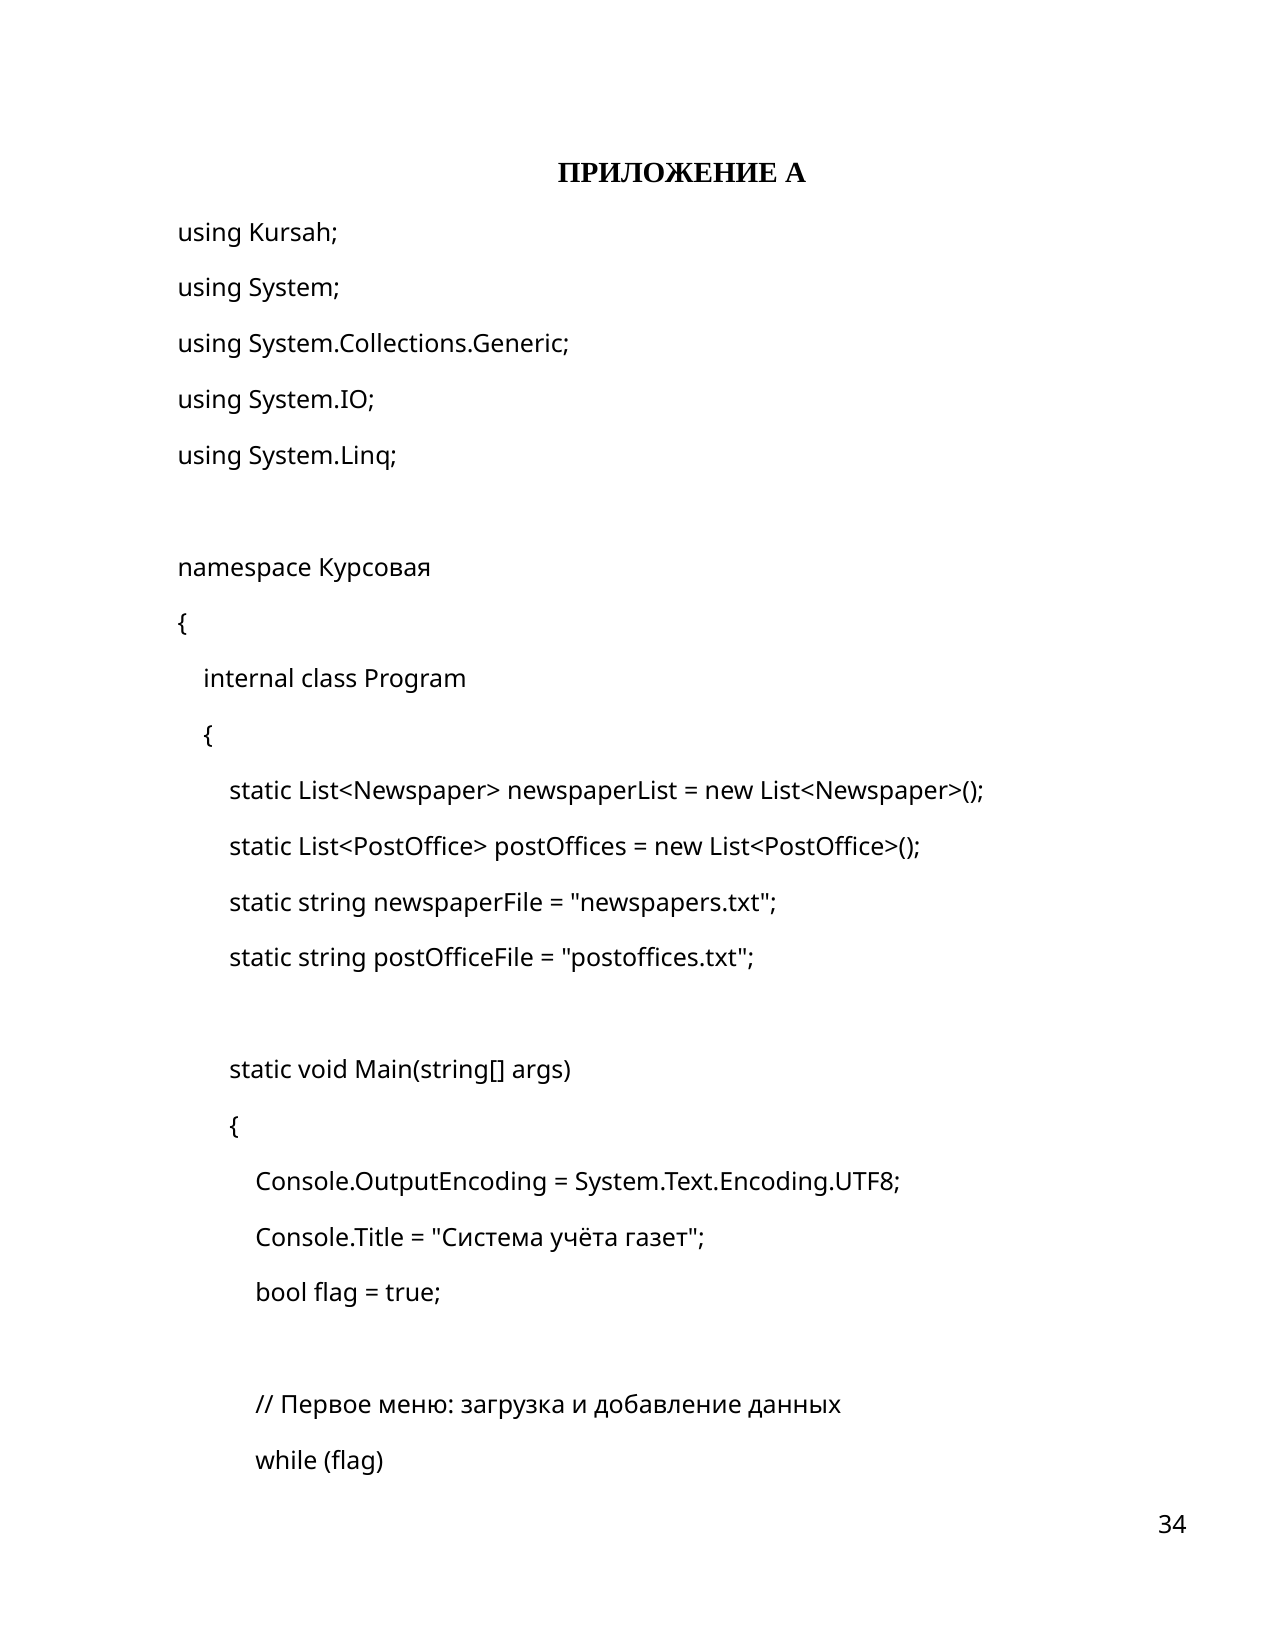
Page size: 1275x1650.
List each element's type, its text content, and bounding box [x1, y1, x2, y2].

text Console.Title = "Система учёта газет"; [177, 1219, 1186, 1253]
text static string postOfficeFile = "postoffices.txt"; [177, 940, 1186, 974]
text static string newspaperFile = "newspapers.txt"; [177, 884, 1186, 918]
text // Первое меню: загрузка и добавление данных [177, 1387, 1186, 1421]
text namespace Курсовая [177, 549, 1186, 583]
text static void Main(string[] args) [177, 1052, 1186, 1086]
text bool flag = true; [177, 1275, 1186, 1309]
text while (flag) [177, 1443, 1186, 1477]
text using System; [177, 270, 1186, 304]
subtitle ПРИЛОЖЕНИЕ А [177, 156, 1186, 189]
text using System.Linq; [177, 438, 1186, 472]
text static List<Newspaper> newspaperList = new List<Newspaper>(); [177, 773, 1186, 807]
text using System.Collections.Generic; [177, 326, 1186, 360]
text using Kursah; [177, 214, 1186, 248]
text { [177, 605, 1186, 639]
text { [177, 1108, 1186, 1142]
text internal class Program [177, 661, 1186, 695]
text Console.OutputEncoding = System.Text.Encoding.UTF8; [177, 1163, 1186, 1197]
text { [177, 717, 1186, 751]
text static List<PostOffice> postOffices = new List<PostOffice>(); [177, 828, 1186, 862]
text using System.IO; [177, 382, 1186, 416]
